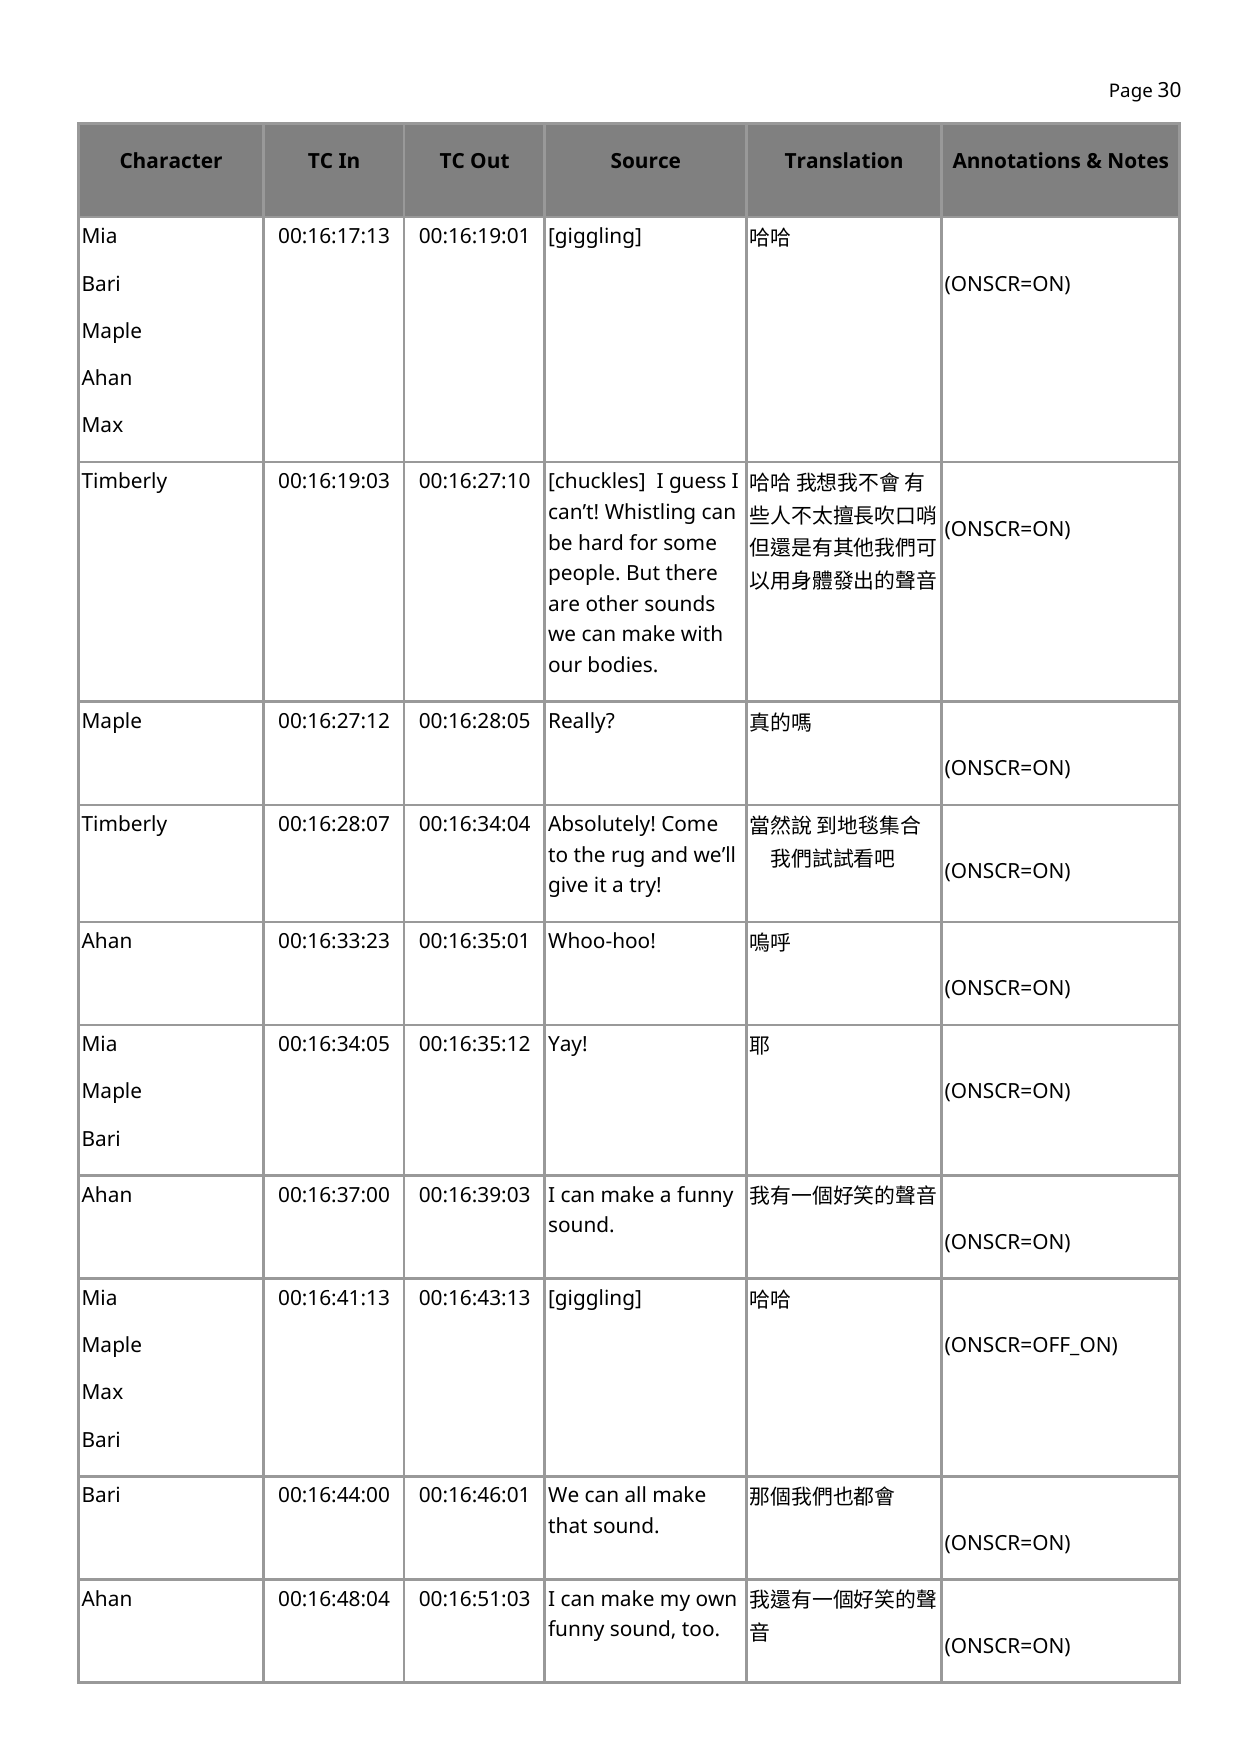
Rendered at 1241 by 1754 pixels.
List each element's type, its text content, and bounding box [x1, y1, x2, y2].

table_header TC Out [405, 125, 543, 216]
table_cell 00:16:17:13 [265, 218, 403, 461]
table_cell 我還有一個好笑的聲音 [748, 1581, 940, 1681]
table_cell Mia Bari Maple Ahan Max [80, 218, 262, 461]
table_cell Mia Maple Bari [80, 1026, 262, 1174]
table_cell 00:16:34:04 [405, 806, 543, 921]
table_cell Timberly [80, 806, 262, 921]
table_cell (ONSCR=OFF_ON) [943, 1280, 1178, 1475]
table_cell Whoo-hoo! [546, 923, 745, 1024]
table_header Translation [748, 125, 940, 216]
table_cell 00:16:44:00 [265, 1478, 403, 1578]
table_cell 00:16:19:01 [405, 218, 543, 461]
table_cell 00:16:28:05 [405, 703, 543, 803]
table_cell 00:16:46:01 [405, 1478, 543, 1578]
table_cell 00:16:35:12 [405, 1026, 543, 1174]
table_cell 耶 [748, 1026, 940, 1174]
table_cell 當然說 到地毯集合我們試試看吧 [748, 806, 940, 921]
table_header TC In [265, 125, 403, 216]
table_cell 那個我們也都會 [748, 1478, 940, 1578]
table_cell 00:16:33:23 [265, 923, 403, 1024]
table_cell 00:16:35:01 [405, 923, 543, 1024]
table_header Source [546, 125, 745, 216]
table_cell 00:16:28:07 [265, 806, 403, 921]
table_cell 真的嗎 [748, 703, 940, 803]
table_cell 嗚呼 [748, 923, 940, 1024]
table_cell (ONSCR=ON) [943, 463, 1178, 700]
table_cell 00:16:34:05 [265, 1026, 403, 1174]
table_cell I can make a funny sound. [546, 1177, 745, 1277]
table_cell [giggling] [546, 218, 745, 461]
table_cell (ONSCR=ON) [943, 1581, 1178, 1681]
table_cell Timberly [80, 463, 262, 700]
table_header Annotations & Notes [943, 125, 1178, 216]
table_cell Yay! [546, 1026, 745, 1174]
table_cell 00:16:48:04 [265, 1581, 403, 1681]
table_cell 00:16:39:03 [405, 1177, 543, 1277]
table_cell (ONSCR=ON) [943, 218, 1178, 461]
table_cell (ONSCR=ON) [943, 1026, 1178, 1174]
table_cell 哈哈 我想我不會 有些人不太擅長吹口哨 但還是有其他我們可以用身體發出的聲音 [748, 463, 940, 700]
table_cell Ahan [80, 1177, 262, 1277]
table_cell (ONSCR=ON) [943, 1177, 1178, 1277]
table_cell 00:16:37:00 [265, 1177, 403, 1277]
table_cell 00:16:27:12 [265, 703, 403, 803]
table_cell [giggling] [546, 1280, 745, 1475]
table_cell (ONSCR=ON) [943, 806, 1178, 921]
table_header Character [80, 125, 262, 216]
table_cell We can all make that sound. [546, 1478, 745, 1578]
table_cell 00:16:43:13 [405, 1280, 543, 1475]
table_cell Ahan [80, 1581, 262, 1681]
table_cell Absolutely! Come to the rug and we’ll give it a try! [546, 806, 745, 921]
table_cell [chuckles] I guess I can’t! Whistling can be hard for some people. But there are other sounds we can make with our bodies. [546, 463, 745, 700]
table_cell 哈哈 [748, 1280, 940, 1475]
table_cell Maple [80, 703, 262, 803]
table_cell Really? [546, 703, 745, 803]
table_cell 哈哈 [748, 218, 940, 461]
table_cell Ahan [80, 923, 262, 1024]
table_cell 00:16:19:03 [265, 463, 403, 700]
table_cell 00:16:51:03 [405, 1581, 543, 1681]
table_cell I can make my own funny sound, too. [546, 1581, 745, 1681]
table_cell (ONSCR=ON) [943, 703, 1178, 803]
table_cell 00:16:41:13 [265, 1280, 403, 1475]
table_cell Mia Maple Max Bari [80, 1280, 262, 1475]
table_cell 00:16:27:10 [405, 463, 543, 700]
table_cell (ONSCR=ON) [943, 923, 1178, 1024]
table_cell Bari [80, 1478, 262, 1578]
table_cell 我有一個好笑的聲音 [748, 1177, 940, 1277]
table_cell (ONSCR=ON) [943, 1478, 1178, 1578]
